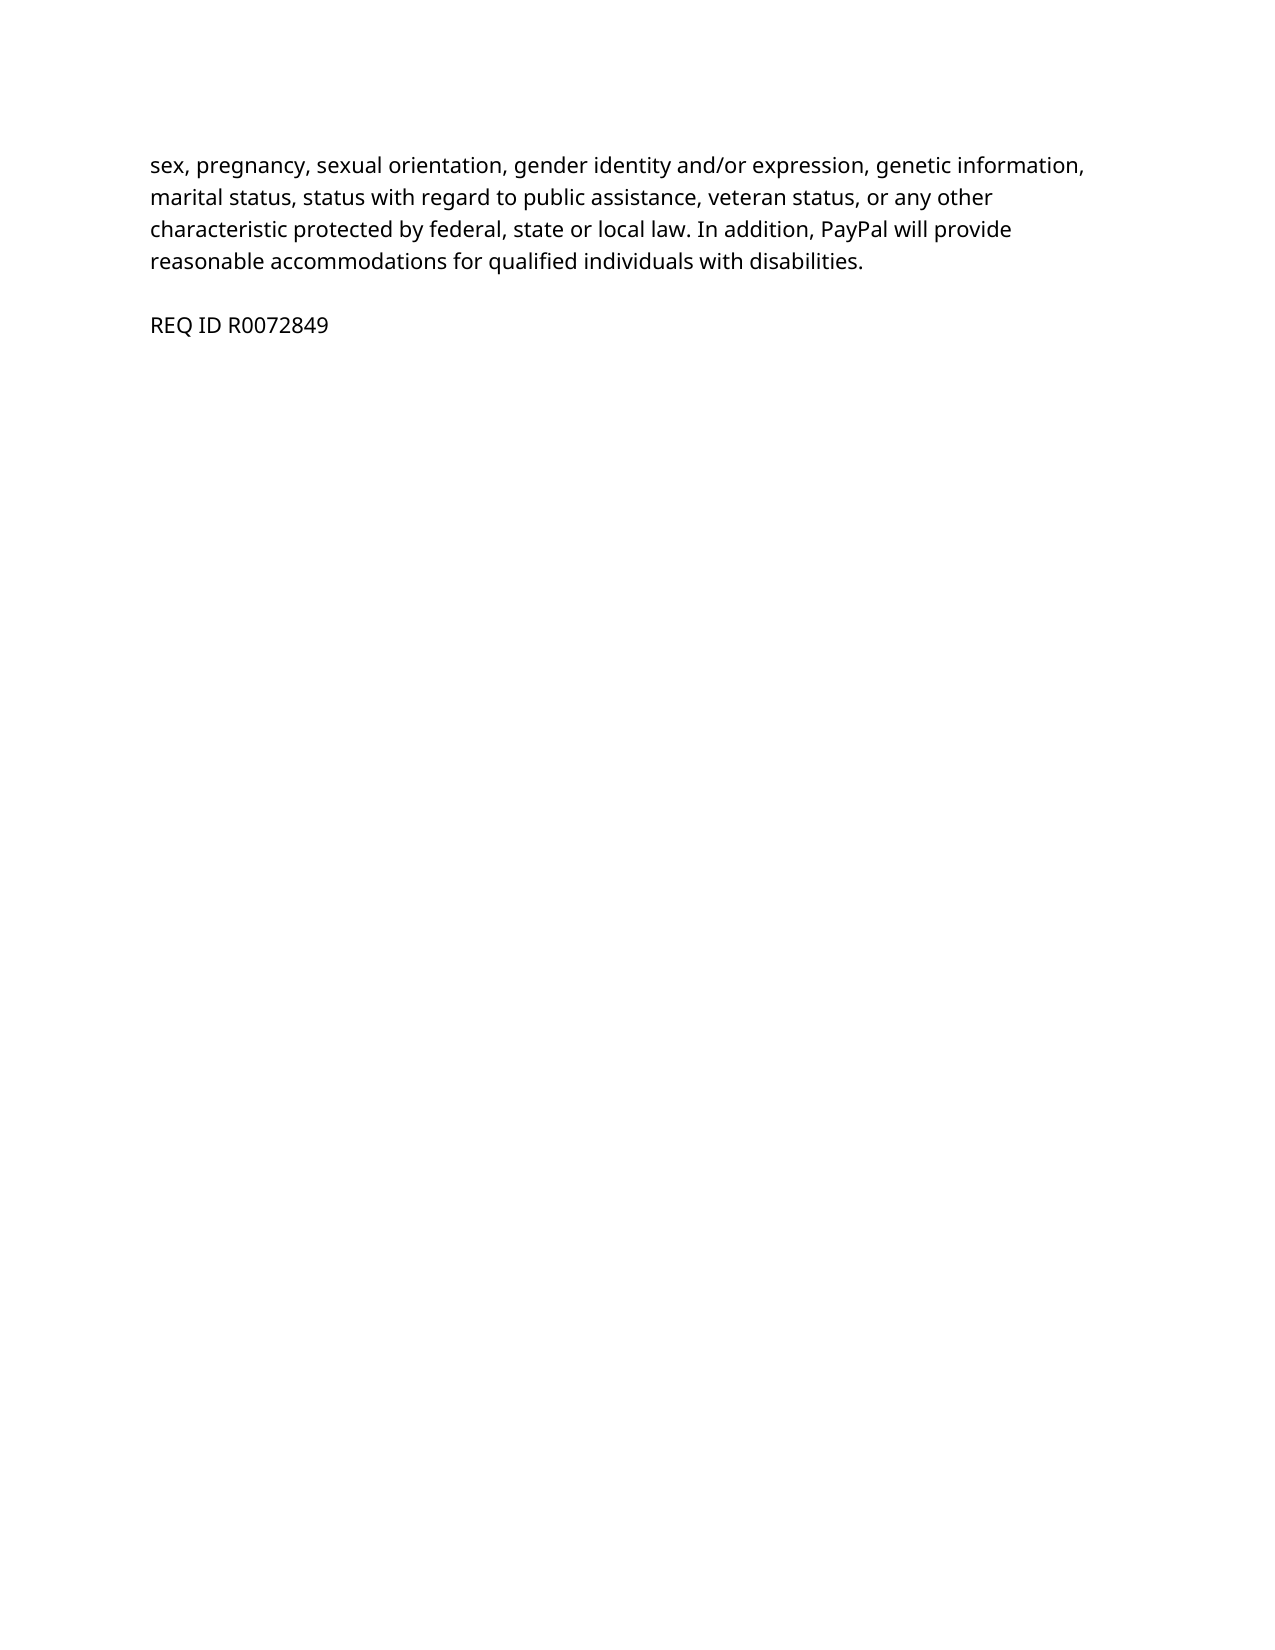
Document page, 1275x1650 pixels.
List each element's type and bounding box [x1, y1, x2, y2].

text [150, 150, 1125, 340]
